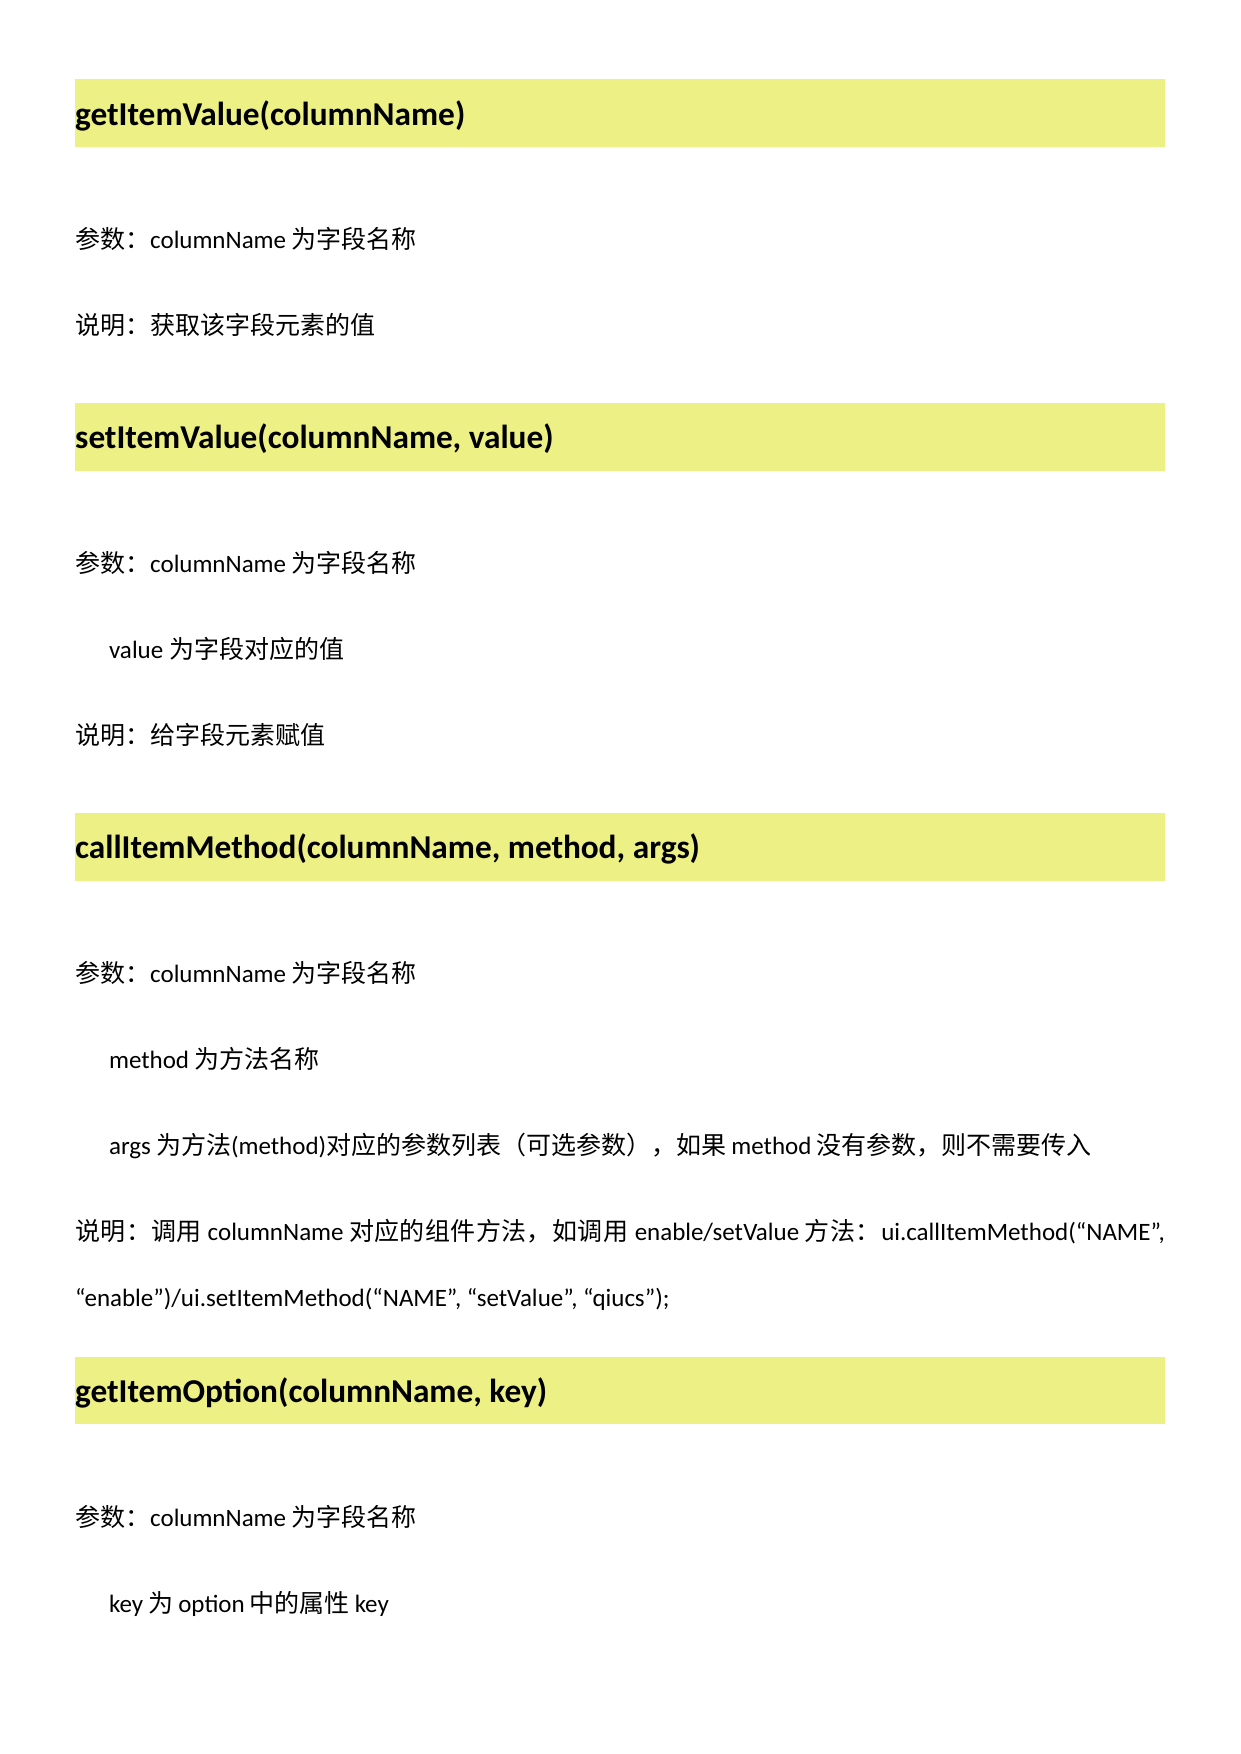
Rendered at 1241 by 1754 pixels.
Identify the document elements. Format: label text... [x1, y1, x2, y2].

subtitle setItemValue(columnName, value) [75, 403, 1165, 471]
subtitle getItemValue(columnName) [75, 79, 1165, 147]
text 参数：columnName 为字段名称 [75, 204, 1165, 272]
subtitle getItemOption(columnName, key) [75, 1357, 1165, 1424]
text args为方法(method)对应的参数列表（可选参数），如果method没有参数，则不需要传入 [75, 1109, 1165, 1177]
text 说明：给字段元素赋值 [75, 699, 1165, 767]
text 参数：columnName 为字段名称 [75, 937, 1165, 1005]
text 参数：columnName 为字段名称 [75, 1481, 1165, 1549]
text 参数：columnName 为字段名称 [75, 527, 1165, 595]
text method为方法名称 [75, 1023, 1165, 1091]
text value 为字段对应的值 [75, 613, 1165, 681]
text 说明：获取该字段元素的值 [75, 290, 1165, 358]
subtitle callItemMethod(columnName, method, args) [75, 813, 1165, 881]
text key为option中的属性key [75, 1567, 1165, 1635]
text 说明：调用columnName对应的组件方法，如调用enable/setValue方法：ui.callItemMethod(“NAME”, “enable”)/ui.setItemMethod(“NAME”, “setValue”, “qiucs”); [75, 1196, 1165, 1314]
